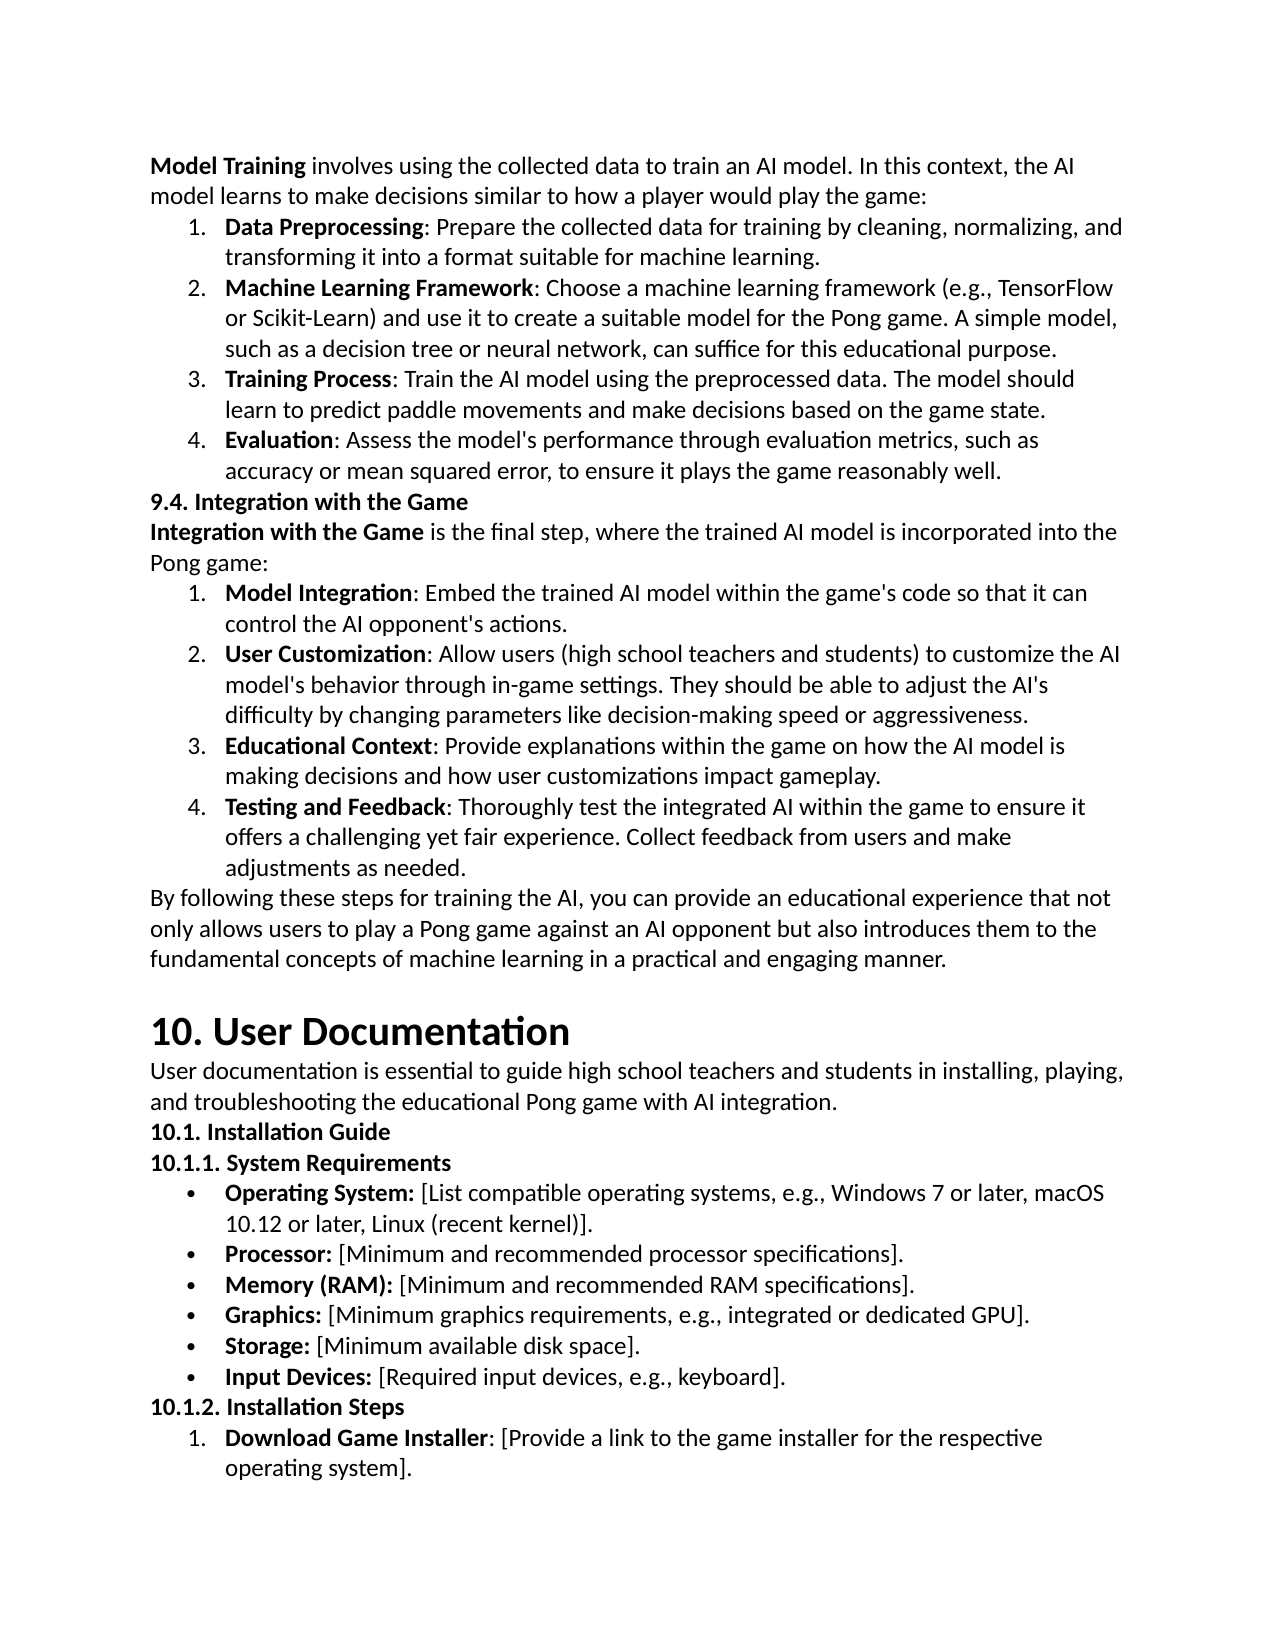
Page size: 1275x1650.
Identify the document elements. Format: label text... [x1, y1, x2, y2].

list Machine Learning Framework: Choose a machine learning framework (e.g., TensorFlow or Scikit-Learn) and use it to create a suitable model for the Pong game. A simple model, such as a decision tree or neural network, can suffice for this educational purpose. [187, 272, 1125, 364]
list Storage: [Minimum available disk space]. [187, 1330, 1125, 1361]
list Data Preprocessing: Prepare the collected data for training by cleaning, normalizing, and transforming it into a format suitable for machine learning. [187, 211, 1125, 272]
list Processor: [Minimum and recommended processor specifications]. [187, 1238, 1125, 1269]
text 9.4. Integration with the Game [150, 486, 1125, 516]
list Educational Context: Provide explanations within the game on how the AI model is making decisions and how user customizations impact gameplay. [187, 730, 1125, 791]
list Training Process: Train the AI model using the preprocessed data. The model should learn to predict paddle movements and make decisions based on the game state. [187, 364, 1125, 425]
list Operating System: [List compatible operating systems, e.g., Windows 7 or later, macOS 10.12 or later, Linux (recent kernel)]. [187, 1177, 1125, 1238]
list Graphics: [Minimum graphics requirements, e.g., integrated or dedicated GPU]. [187, 1299, 1125, 1330]
text User documentation is essential to guide high school teachers and students in installing, playing, and troubleshooting the educational Pong game with AI integration. [150, 1055, 1125, 1116]
list Download Game Installer: [Provide a link to the game installer for the respective operating system]. [187, 1422, 1125, 1483]
text 10.1.1. System Requirements [150, 1147, 1125, 1177]
list Testing and Feedback: Thoroughly test the integrated AI within the game to ensure it offers a challenging yet fair experience. Collect feedback from users and make adjustments as needed. [187, 791, 1125, 882]
text 10. User Documentation [150, 1004, 1125, 1055]
text 10.1.2. Installation Steps [150, 1391, 1125, 1422]
list Model Integration: Embed the trained AI model within the game's code so that it can control the AI opponent's actions. [187, 577, 1125, 638]
list User Customization: Allow users (high school teachers and students) to customize the AI model's behavior through in-game settings. They should be able to adjust the AI's difficulty by changing parameters like decision-making speed or aggressiveness. [187, 638, 1125, 730]
list Input Devices: [Required input devices, e.g., keyboard]. [187, 1361, 1125, 1391]
text 10.1. Installation Guide [150, 1116, 1125, 1147]
list Evaluation: Assess the model's performance through evaluation metrics, such as accuracy or mean squared error, to ensure it plays the game reasonably well. [187, 425, 1125, 486]
text By following these steps for training the AI, you can provide an educational experience that not only allows users to play a Pong game against an AI opponent but also introduces them to the fundamental concepts of machine learning in a practical and engaging manner. [150, 882, 1125, 974]
text Integration with the Game is the final step, where the trained AI model is incorporated into the Pong game: [150, 516, 1125, 577]
text Model Training involves using the collected data to train an AI model. In this context, the AI model learns to make decisions similar to how a player would play the game: [150, 150, 1125, 211]
list Memory (RAM): [Minimum and recommended RAM specifications]. [187, 1269, 1125, 1299]
